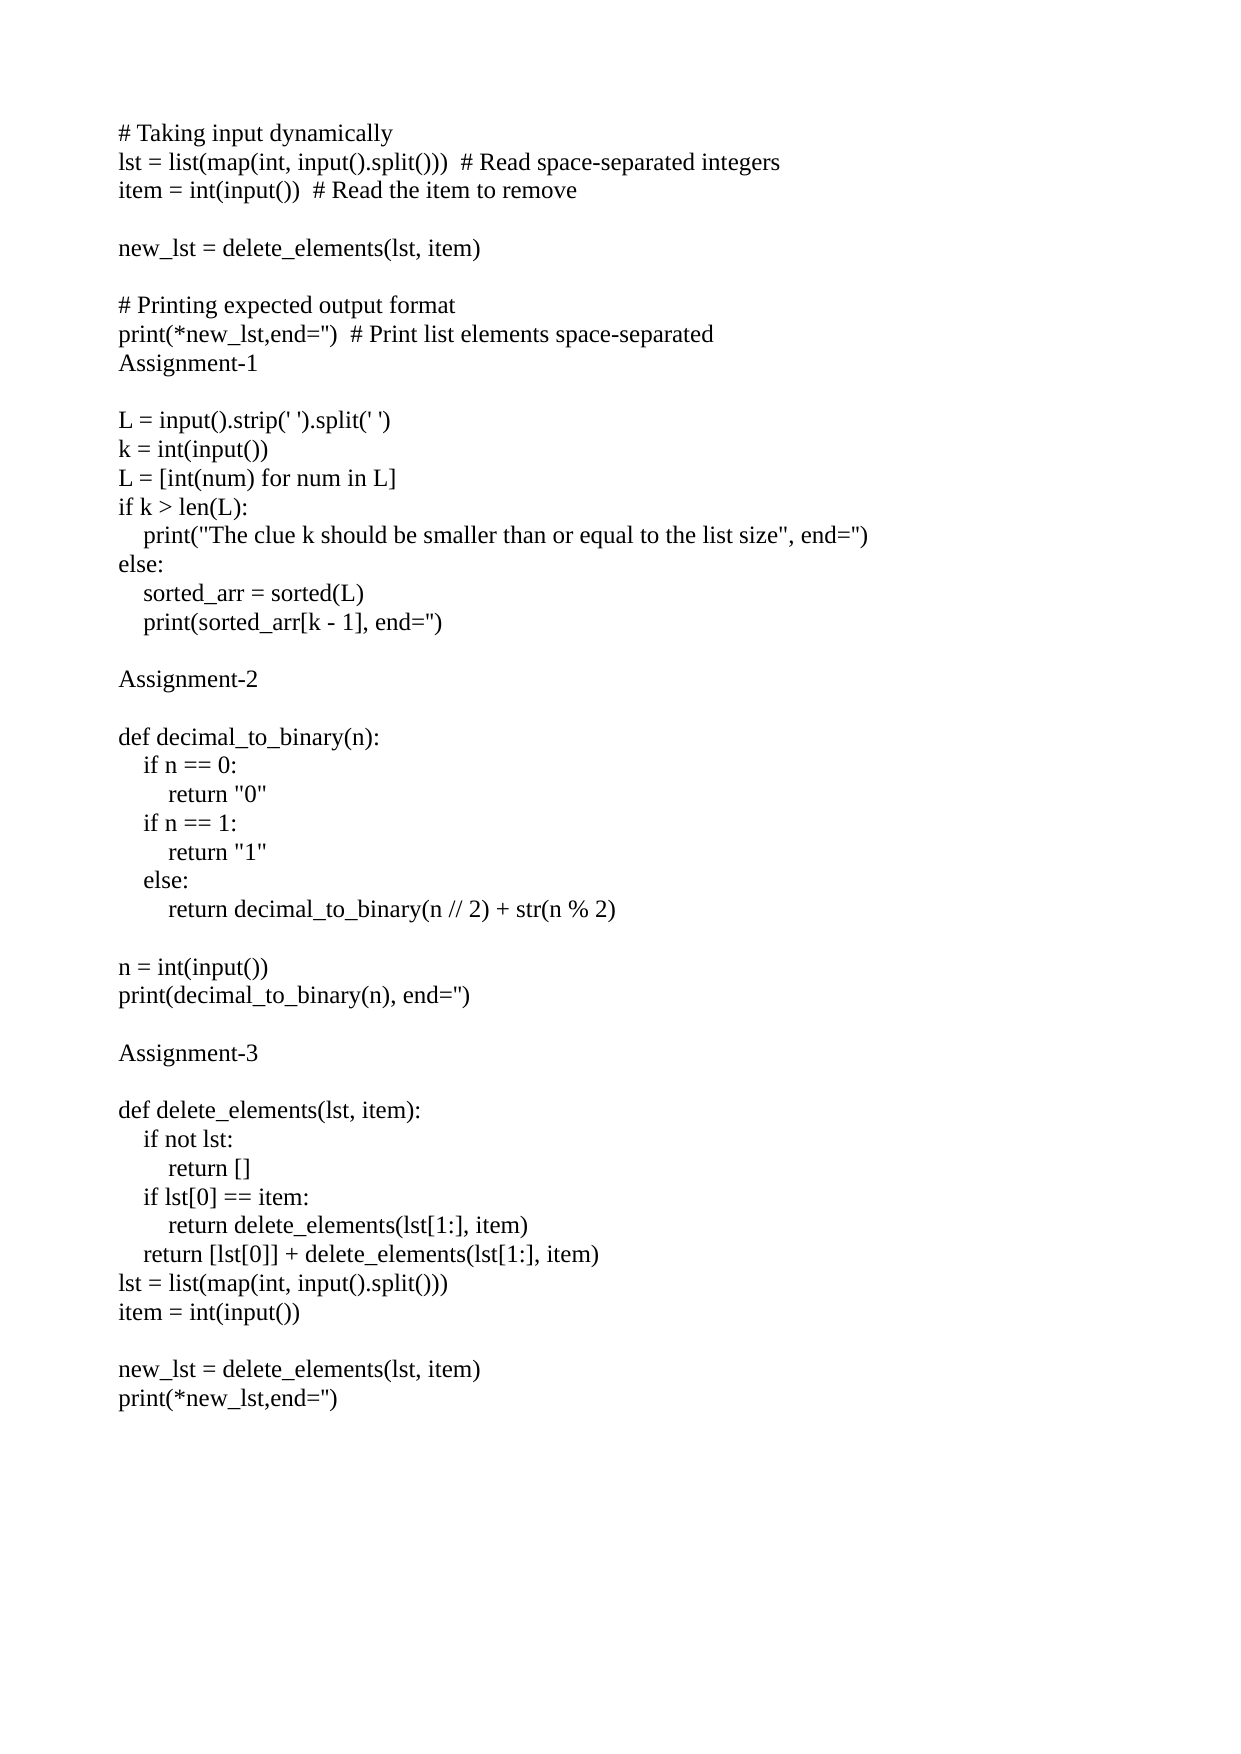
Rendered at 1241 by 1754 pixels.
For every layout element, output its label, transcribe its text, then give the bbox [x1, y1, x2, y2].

text # Taking input dynamically [118, 118, 1122, 147]
text if not lst: [118, 1124, 1122, 1153]
text Assignment-3 [118, 1038, 1122, 1067]
text return "1" [118, 837, 1122, 866]
text return "0" [118, 779, 1122, 808]
text else: [118, 549, 1122, 578]
text new_lst = delete_elements(lst, item) [118, 1354, 1122, 1383]
text Assignment-1 [118, 348, 1122, 377]
text print(sorted_arr[k - 1], end='') [118, 607, 1122, 636]
text print(*new_lst,end='') # Print list elements space-separated [118, 319, 1122, 348]
text return decimal_to_binary(n // 2) + str(n % 2) [118, 894, 1122, 923]
text if n == 0: [118, 751, 1122, 779]
text print(*new_lst,end='') [118, 1383, 1122, 1412]
text return delete_elements(lst[1:], item) [118, 1211, 1122, 1239]
text new_lst = delete_elements(lst, item) [118, 233, 1122, 262]
text print(decimal_to_binary(n), end='') [118, 981, 1122, 1009]
text item = int(input()) # Read the item to remove [118, 176, 1122, 204]
text def delete_elements(lst, item): [118, 1096, 1122, 1124]
text if lst[0] == item: [118, 1182, 1122, 1211]
text def decimal_to_binary(n): [118, 722, 1122, 751]
text lst = list(map(int, input().split())) [118, 1268, 1122, 1297]
text k = int(input()) [118, 434, 1122, 463]
text # Printing expected output format [118, 291, 1122, 319]
text L = input().strip(' ').split(' ') [118, 406, 1122, 434]
text if n == 1: [118, 808, 1122, 837]
text lst = list(map(int, input().split())) # Read space-separated integers [118, 147, 1122, 176]
text return [] [118, 1153, 1122, 1182]
text n = int(input()) [118, 952, 1122, 981]
text if k > len(L): [118, 492, 1122, 521]
text else: [118, 866, 1122, 894]
text Assignment-2 [118, 664, 1122, 693]
text return [lst[0]] + delete_elements(lst[1:], item) [118, 1239, 1122, 1268]
text item = int(input()) [118, 1297, 1122, 1326]
text L = [int(num) for num in L] [118, 463, 1122, 492]
text print("The clue k should be smaller than or equal to the list size", end='') [118, 521, 1122, 549]
text sorted_arr = sorted(L) [118, 578, 1122, 607]
